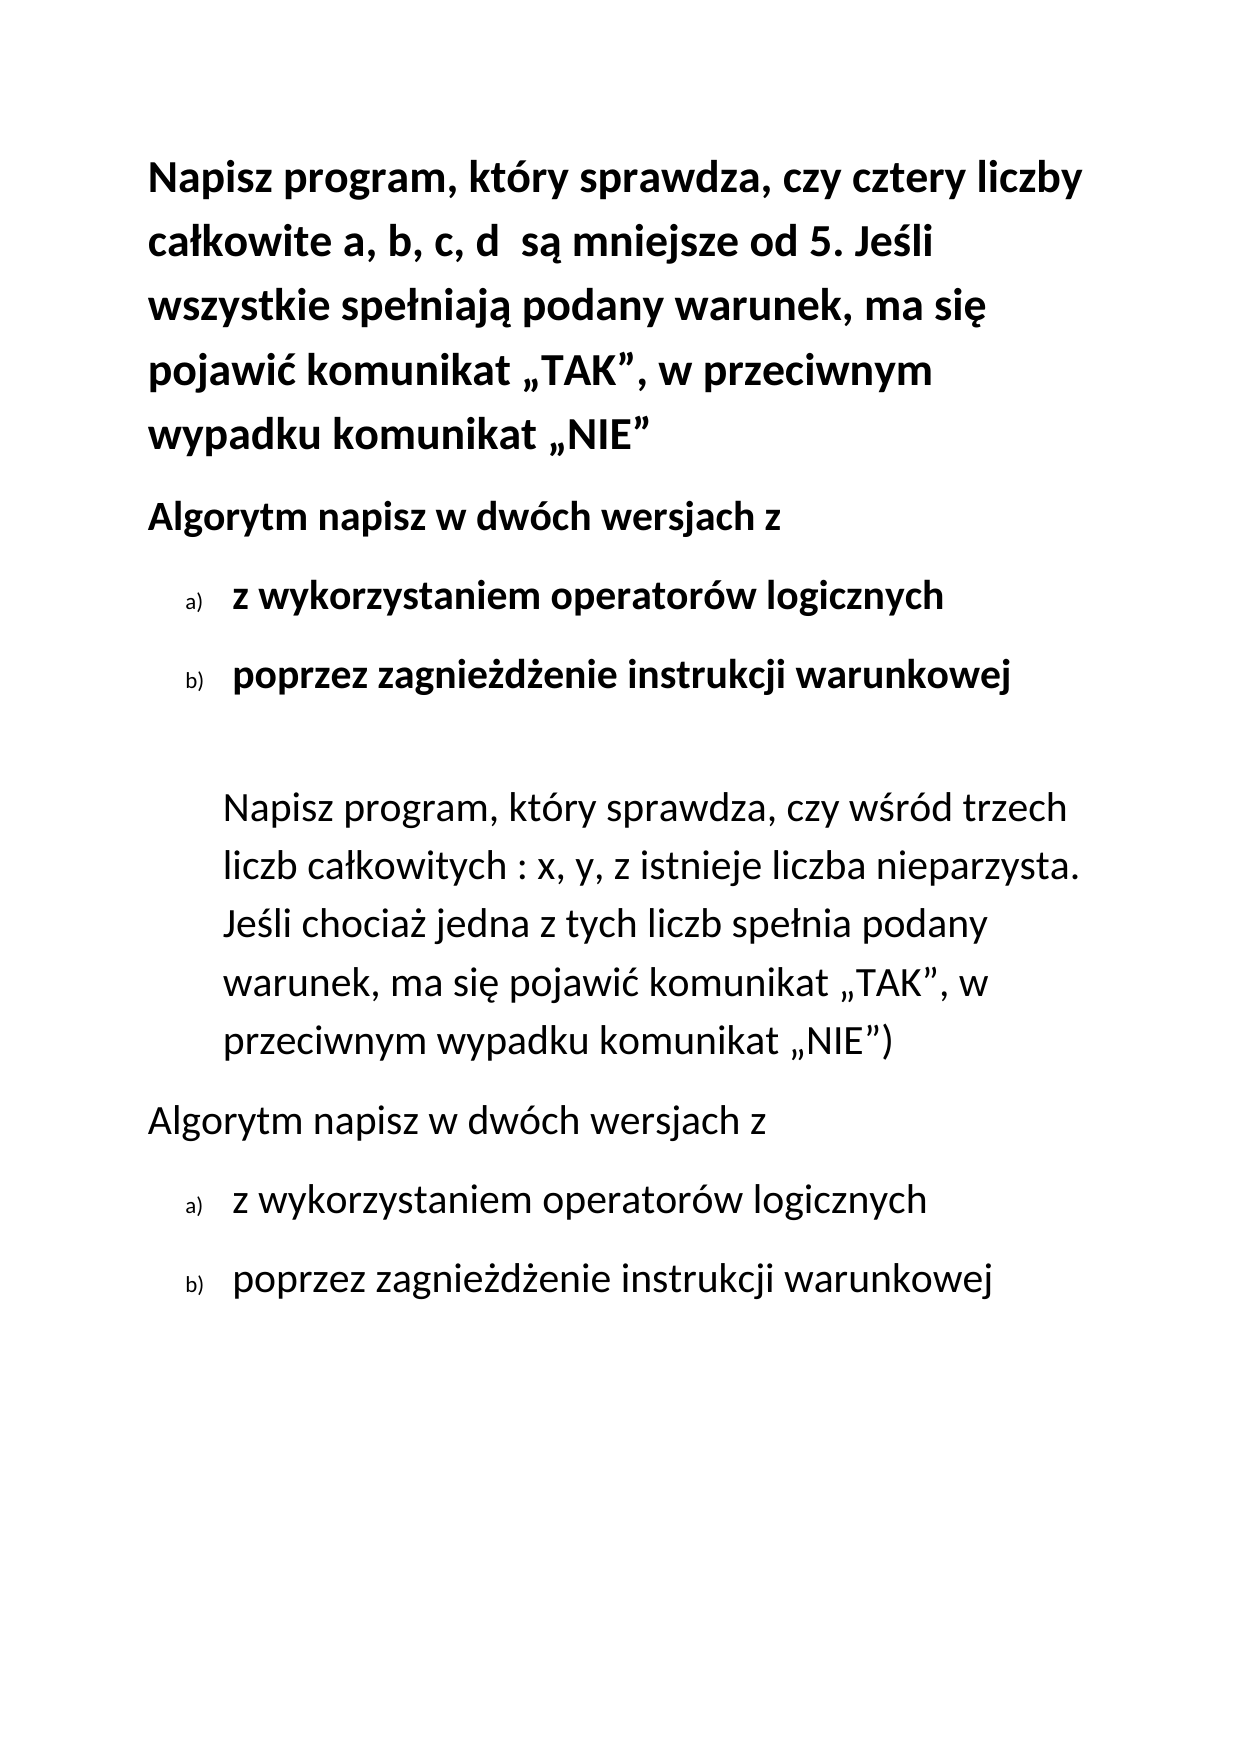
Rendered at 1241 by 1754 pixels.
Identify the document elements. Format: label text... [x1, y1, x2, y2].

text Napisz program, który sprawdza, czy cztery liczby całkowite a, b, c, d są mniejsze od 5. Jeśli wszystkie spełniają podany warunek, ma się pojawić komunikat „TAK”, w przeciwnym wypadku komunikat „NIE” [148, 148, 1093, 461]
text Algorytm napisz w dwóch wersjach z [148, 490, 1093, 541]
text Napisz program, który sprawdza, czy wśród trzech liczb całkowitych : x, y, z istnieje liczba nieparzysta. Jeśli chociaż jedna z tych liczb spełnia podany warunek, ma się pojawić komunikat „TAK”, w przeciwnym wypadku komunikat „NIE”) [223, 781, 1093, 1065]
list poprzez zagnieżdżenie instrukcji warunkowej [185, 1252, 1093, 1303]
list z wykorzystaniem operatorów logicznych [185, 1173, 1093, 1224]
list z wykorzystaniem operatorów logicznych [185, 569, 1093, 620]
text Algorytm napisz w dwóch wersjach z [148, 1094, 1093, 1144]
list poprzez zagnieżdżenie instrukcji warunkowej [185, 648, 1093, 699]
